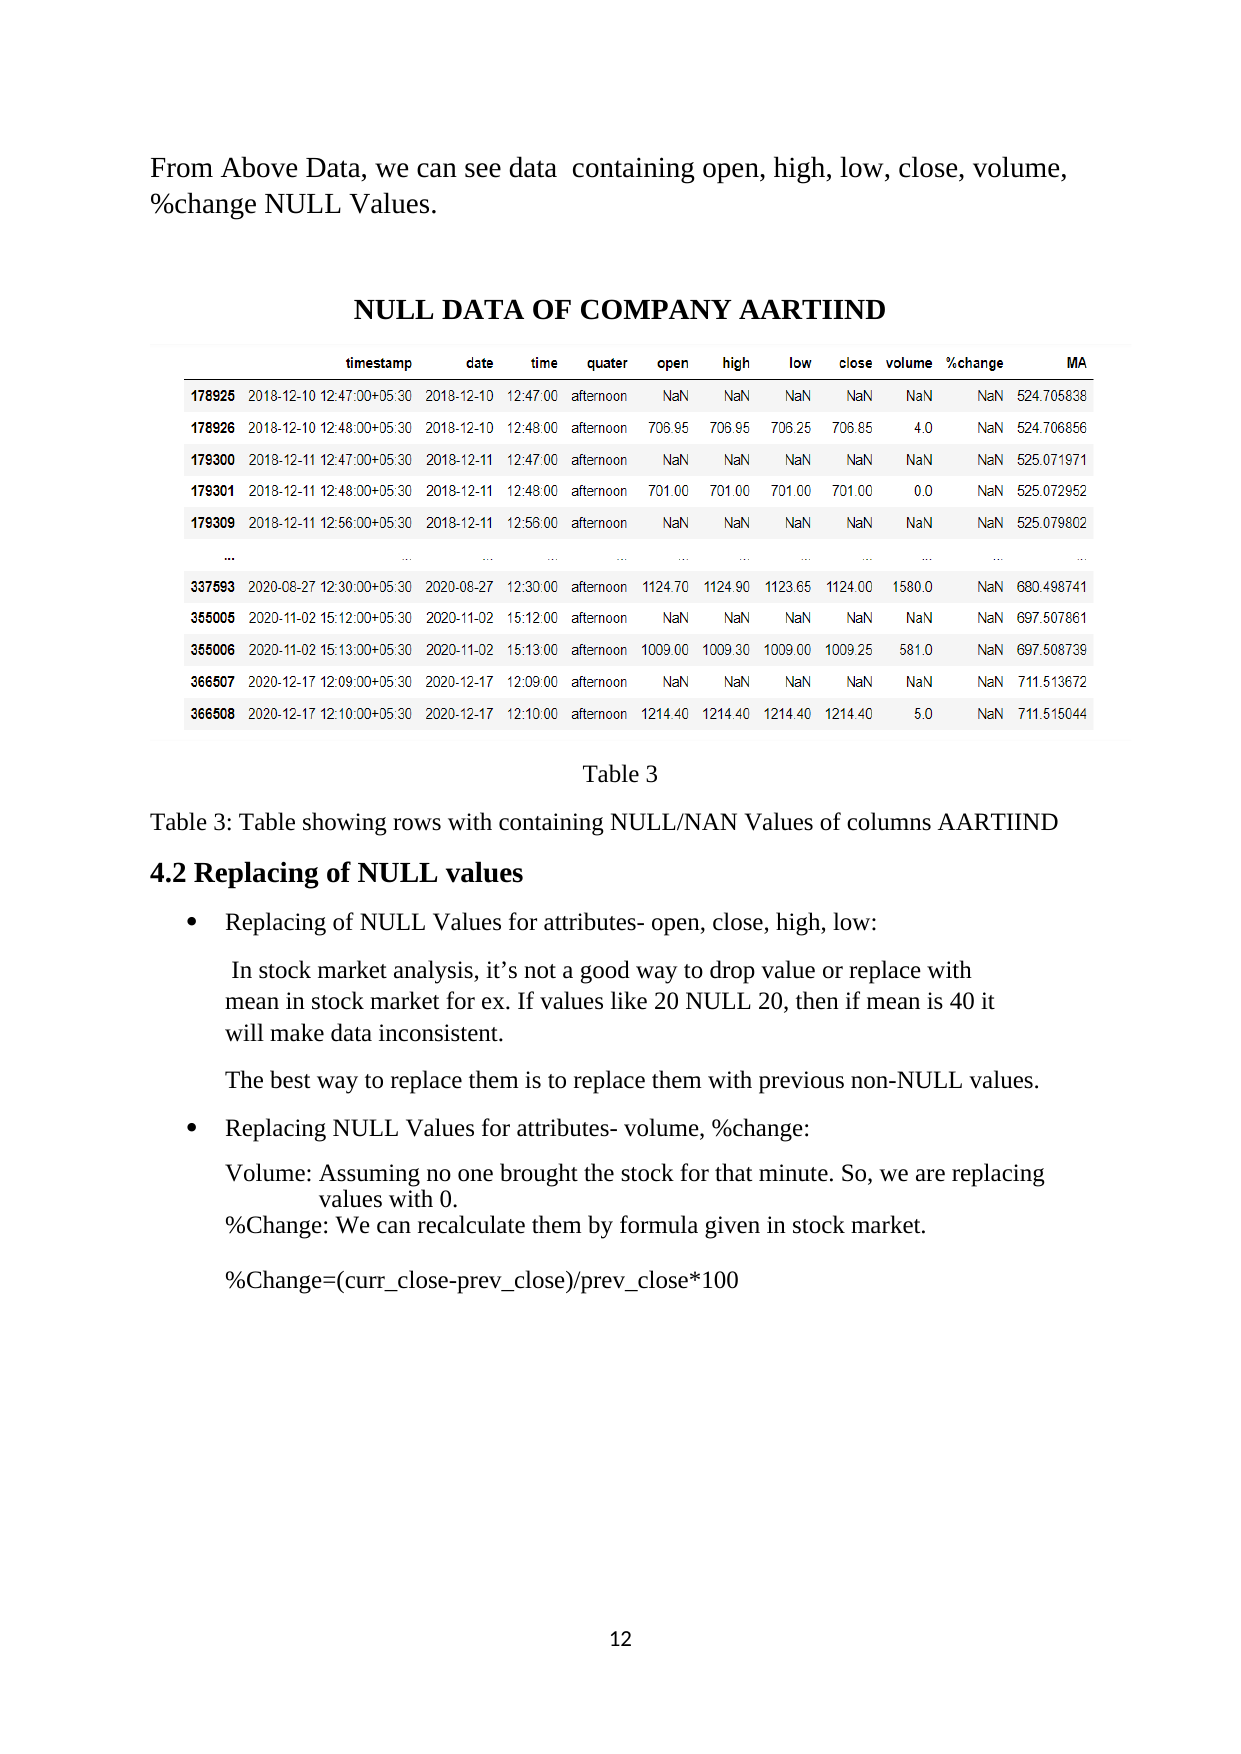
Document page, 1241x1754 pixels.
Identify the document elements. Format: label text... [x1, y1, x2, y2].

text The best way to replace them is to replace them with previous non-NULL values. [150, 1066, 1090, 1094]
text Table 3: Table showing rows with containing NULL/NAN Values of columns AARTIIND [150, 807, 1090, 836]
text Table 3 [150, 759, 1090, 788]
picture [150, 344, 1132, 741]
list Replacing NULL Values for attributes- volume, %change: [187, 1113, 1090, 1142]
text NULL DATA OF COMPANY AARTIIND [150, 292, 1090, 325]
text From Above Data, we can see data containing open, high, low, close, volume, %change NULL Values. [150, 150, 1090, 220]
text %Change=(curr_close-prev_close)/prev_close*100 [150, 1268, 1090, 1293]
text %Change: We can recalculate them by formula given in stock market. [150, 1213, 1090, 1239]
text In stock market analysis, it’s not a good way to drop value or replace with mean in stock market for ex. If values like 20 NULL 20, then if mean is 40 it will make data inconsistent. [150, 955, 1090, 1047]
text Volume: Assuming no one brought the stock for that minute. So, we are replacing values with 0. [150, 1161, 1090, 1213]
text 4.2 Replacing of NULL values [150, 855, 1090, 888]
list Replacing of NULL Values for attributes- open, close, high, low: [187, 907, 1090, 936]
